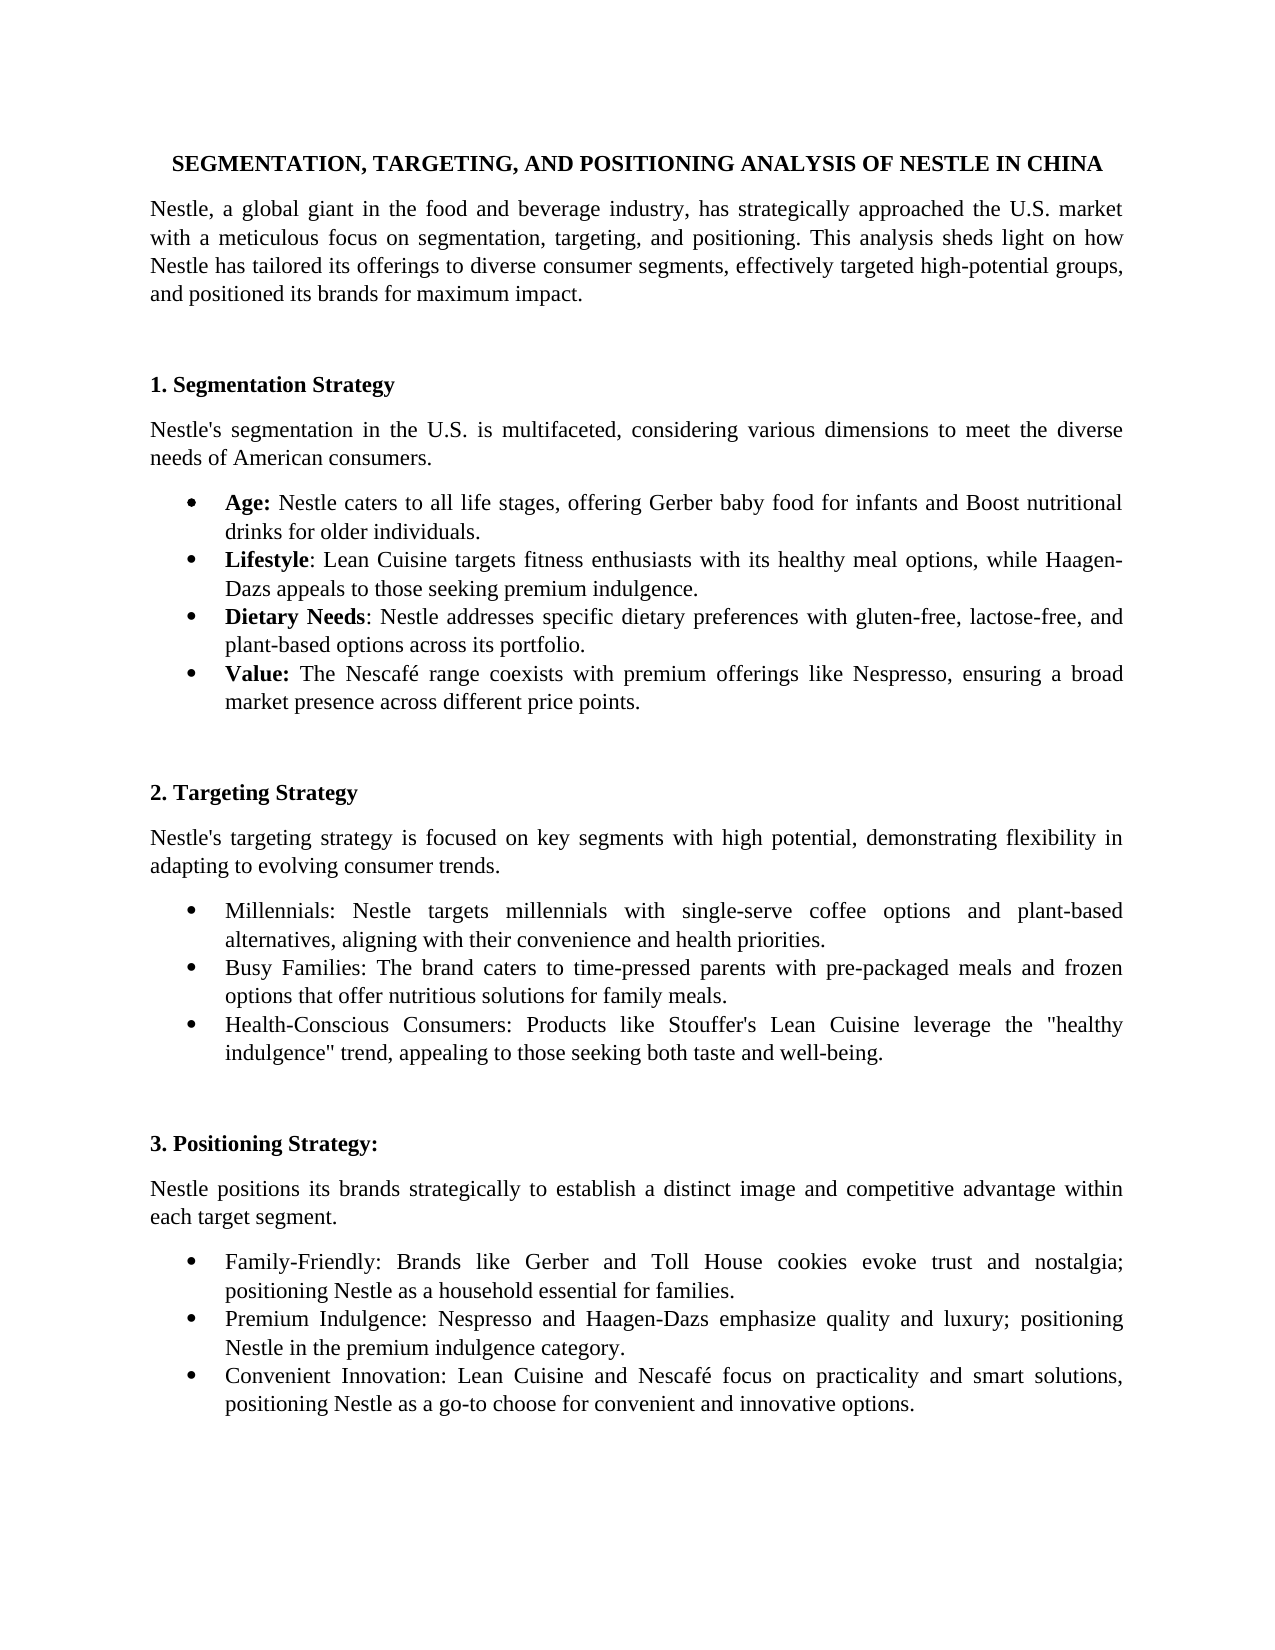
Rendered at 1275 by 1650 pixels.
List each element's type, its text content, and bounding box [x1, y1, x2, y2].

text Nestle positions its brands strategically to establish a distinct image and competitive advantage within each target segment. [150, 1175, 1125, 1229]
text 1. Segmentation Strategy [150, 371, 1125, 397]
text Nestle's segmentation in the U.S. is multifaceted, considering various dimensions to meet the diverse needs of American consumers. [150, 416, 1125, 471]
list Millennials: Nestle targets millennials with single-serve coffee options and plant-based alternatives, aligning with their convenience and health priorities. [187, 897, 1125, 952]
list Value: The Nescafé range coexists with premium offerings like Nespresso, ensuring a broad market presence across different price points. [187, 660, 1125, 715]
list Health-Conscious Consumers: Products like Stouffer's Lean Cuisine leverage the "healthy indulgence" trend, appealing to those seeking both taste and well-being. [187, 1011, 1125, 1066]
list Busy Families: The brand caters to time-pressed parents with pre-packaged meals and frozen options that offer nutritious solutions for family meals. [187, 954, 1125, 1009]
list Age: Nestle caters to all life stages, offering Gerber baby food for infants and Boost nutritional drinks for older individuals. [187, 489, 1125, 544]
text SEGMENTATION, TARGETING, AND POSITIONING ANALYSIS OF NESTLE IN CHINA [150, 150, 1125, 176]
list Family-Friendly: Brands like Gerber and Toll House cookies evoke trust and nostalgia; positioning Nestle as a household essential for families. [187, 1248, 1125, 1303]
list Lifestyle: Lean Cuisine targets fitness enthusiasts with its healthy meal options, while Haagen-Dazs appeals to those seeking premium indulgence. [187, 546, 1125, 601]
text 2. Targeting Strategy [150, 778, 1125, 805]
list Dietary Needs: Nestle addresses specific dietary preferences with gluten-free, lactose-free, and plant-based options across its portfolio. [187, 603, 1125, 658]
text 3. Positioning Strategy: [150, 1129, 1125, 1156]
text Nestle's targeting strategy is focused on key segments with high potential, demonstrating flexibility in adapting to evolving consumer trends. [150, 824, 1125, 878]
text Nestle, a global giant in the food and beverage industry, has strategically approached the U.S. market with a meticulous focus on segmentation, targeting, and positioning. This analysis sheds light on how Nestle has tailored its offerings to diverse consumer segments, effectively targeted high-potential groups, and positioned its brands for maximum impact. [150, 195, 1125, 307]
list Convenient Innovation: Lean Cuisine and Nescafé focus on practicality and smart solutions, positioning Nestle as a go-to choose for convenient and innovative options. [187, 1362, 1125, 1417]
list Premium Indulgence: Nespresso and Haagen-Dazs emphasize quality and luxury; positioning Nestle in the premium indulgence category. [187, 1305, 1125, 1360]
